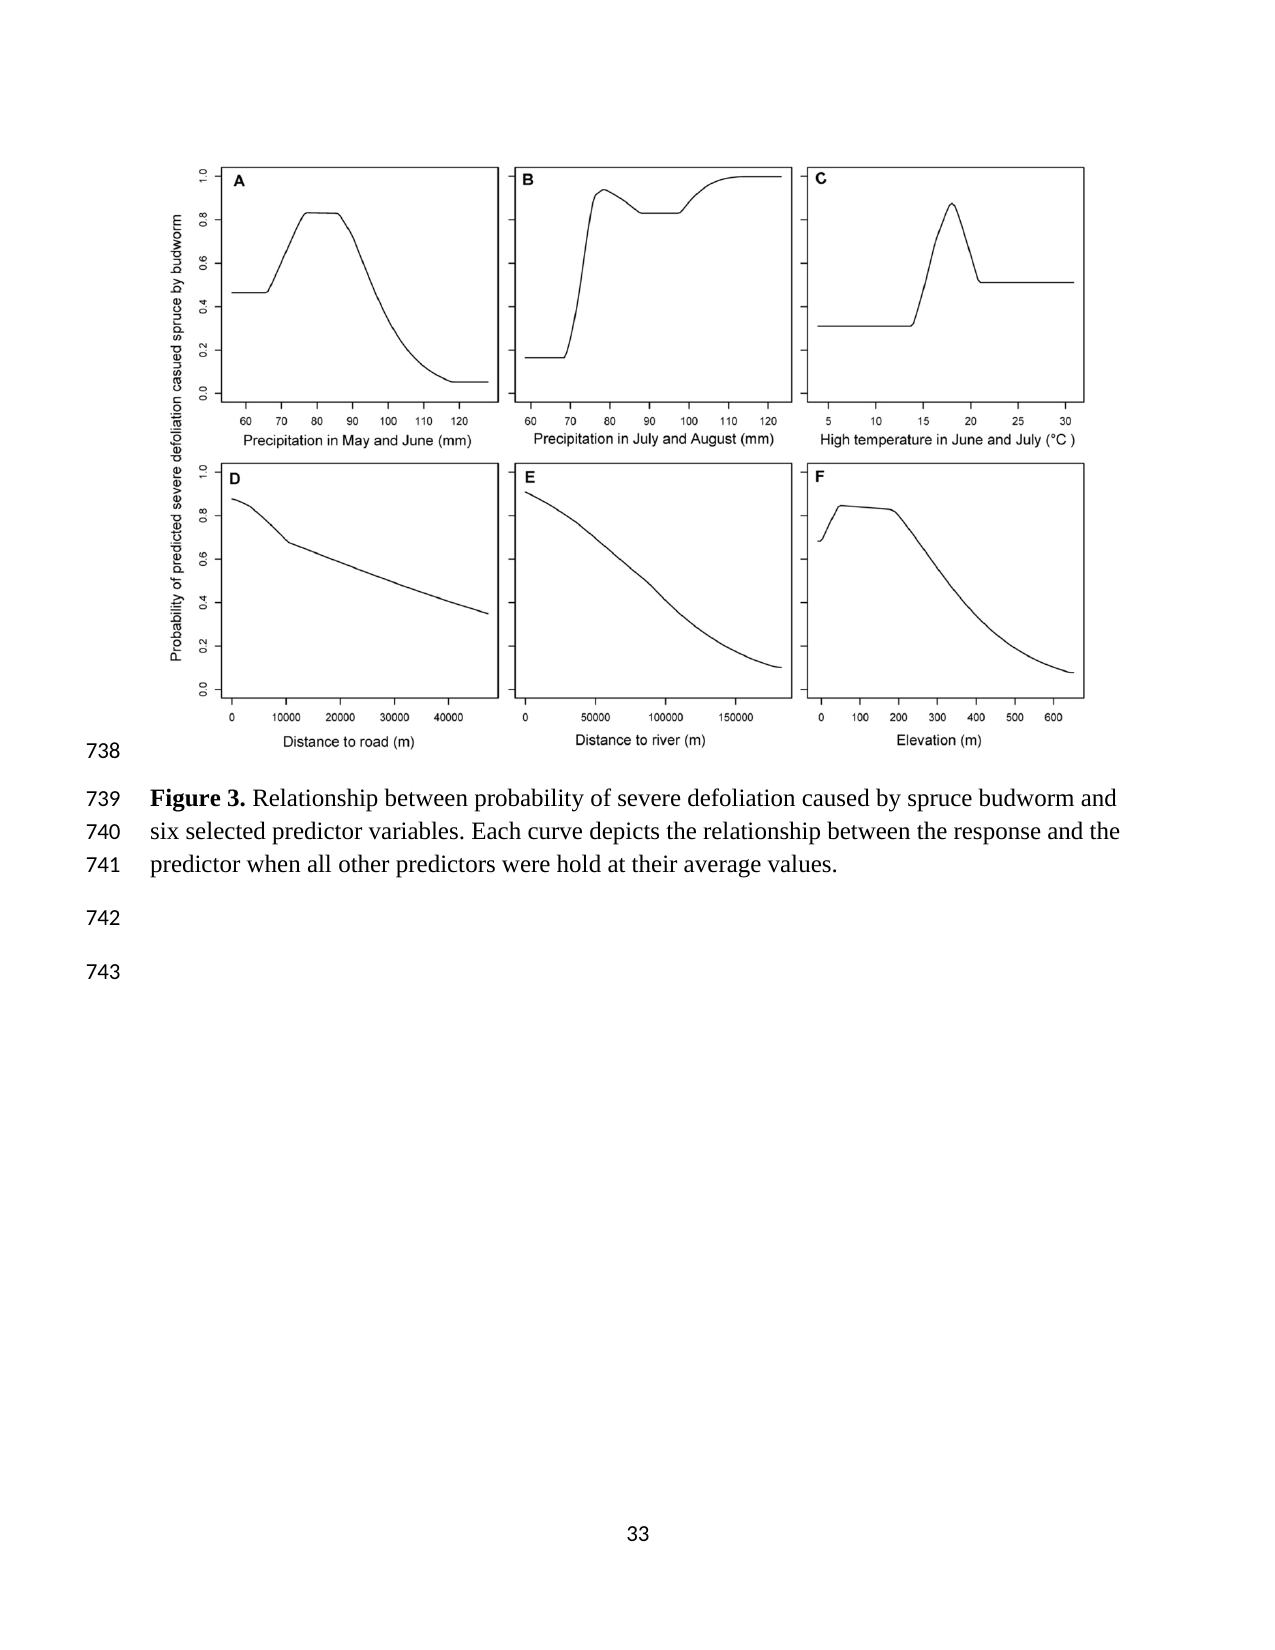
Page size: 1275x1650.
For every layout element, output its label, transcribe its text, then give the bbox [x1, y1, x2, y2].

text Figure 3. Relationship between probability of severe defoliation caused by spruce budworm and six selected predictor variables. Each curve depicts the relationship between the response and the predictor when all other predictors were hold at their average values. [150, 783, 1125, 878]
picture [150, 150, 1101, 759]
